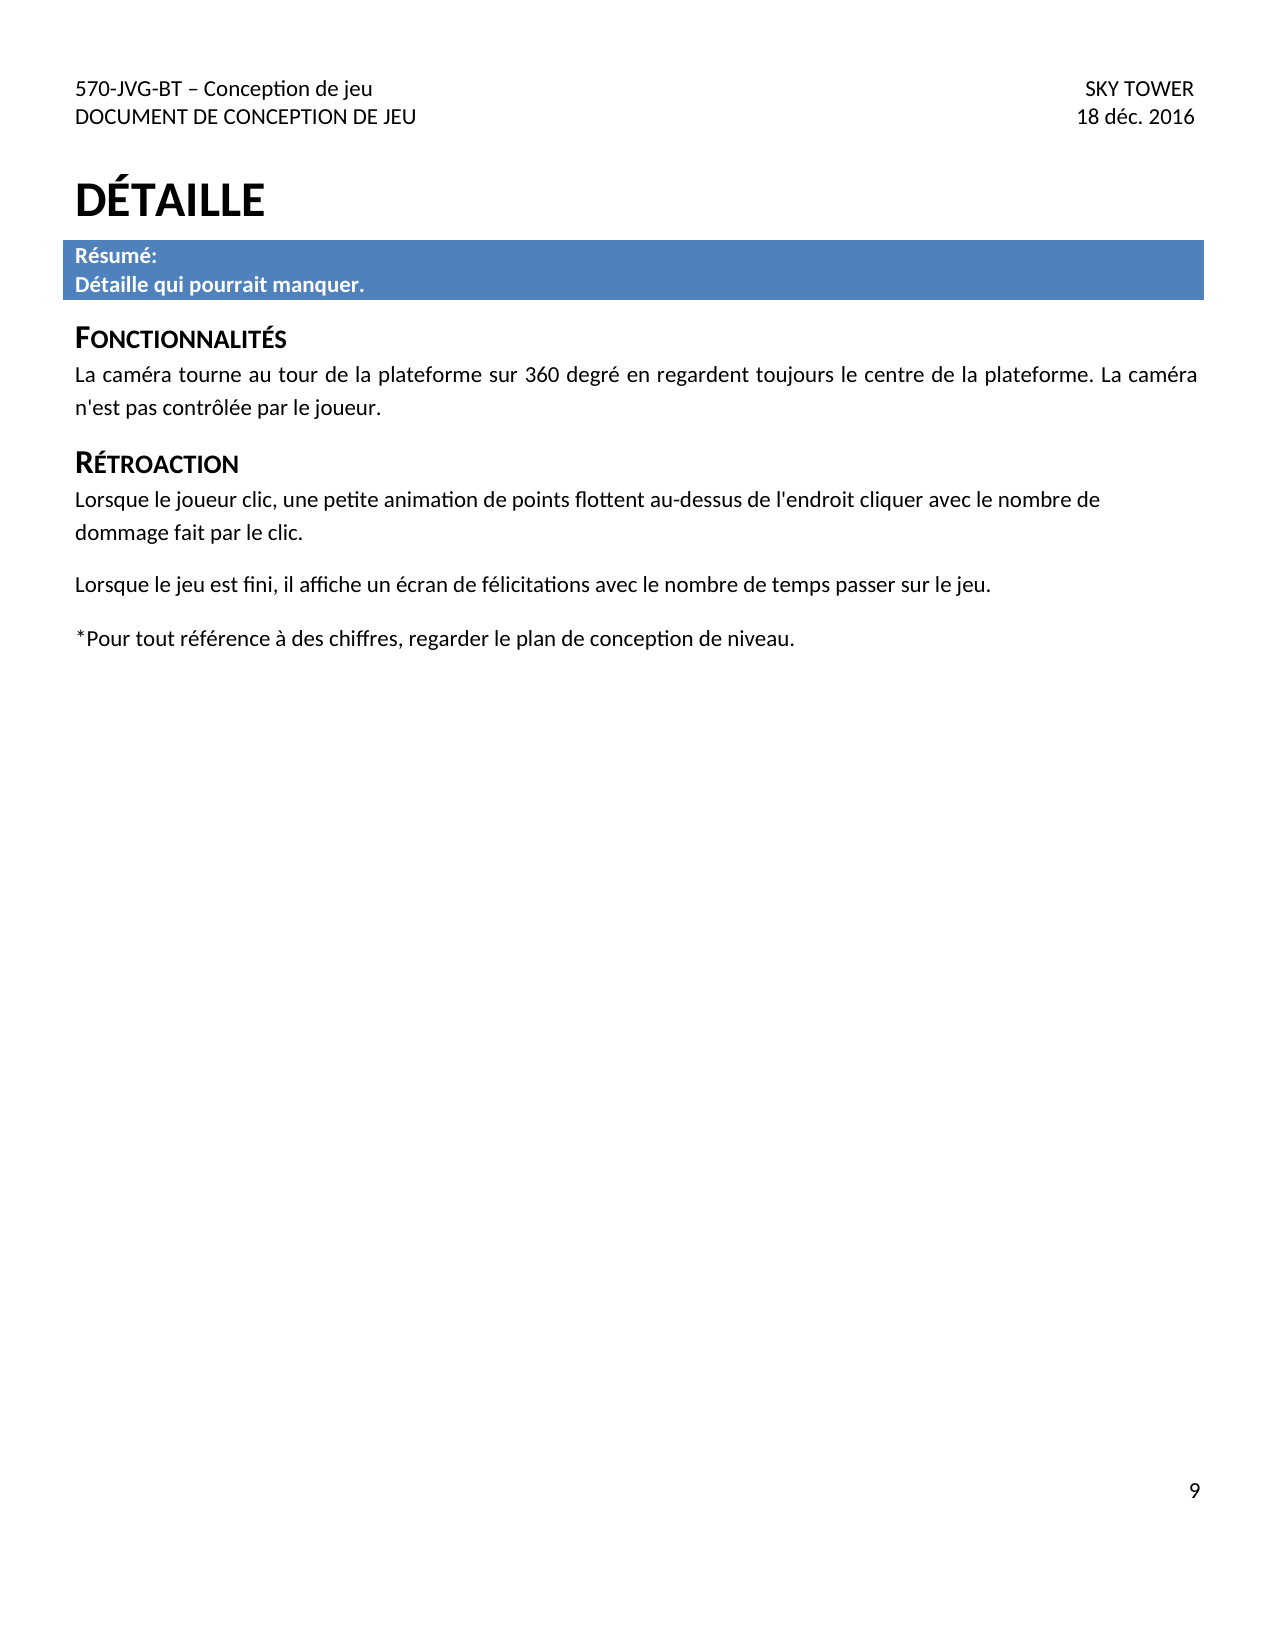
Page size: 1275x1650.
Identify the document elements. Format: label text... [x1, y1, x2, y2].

text Lorsque le jeu est fini, il affiche un écran de félicitations avec le nombre de temps passer sur le jeu. [75, 571, 1200, 599]
table_header Résumé: Détaille qui pourrait manquer. [65, 242, 1202, 298]
text Lorsque le joueur clic, une petite animation de points flottent au-dessus de l'endroit cliquer avec le nombre de dommage fait par le clic. [75, 485, 1200, 546]
text *Pour tout référence à des chiffres, regarder le plan de conception de niveau. [75, 624, 1200, 652]
subtitle Fonctionnalités [75, 316, 1200, 357]
text La caméra tourne au tour de la plateforme sur 360 degré en regardent toujours le centre de la plateforme. La caméra n'est pas contrôlée par le joueur. [75, 360, 1200, 421]
subtitle Détaille [75, 167, 1200, 228]
subtitle Rétroaction [75, 441, 1200, 482]
